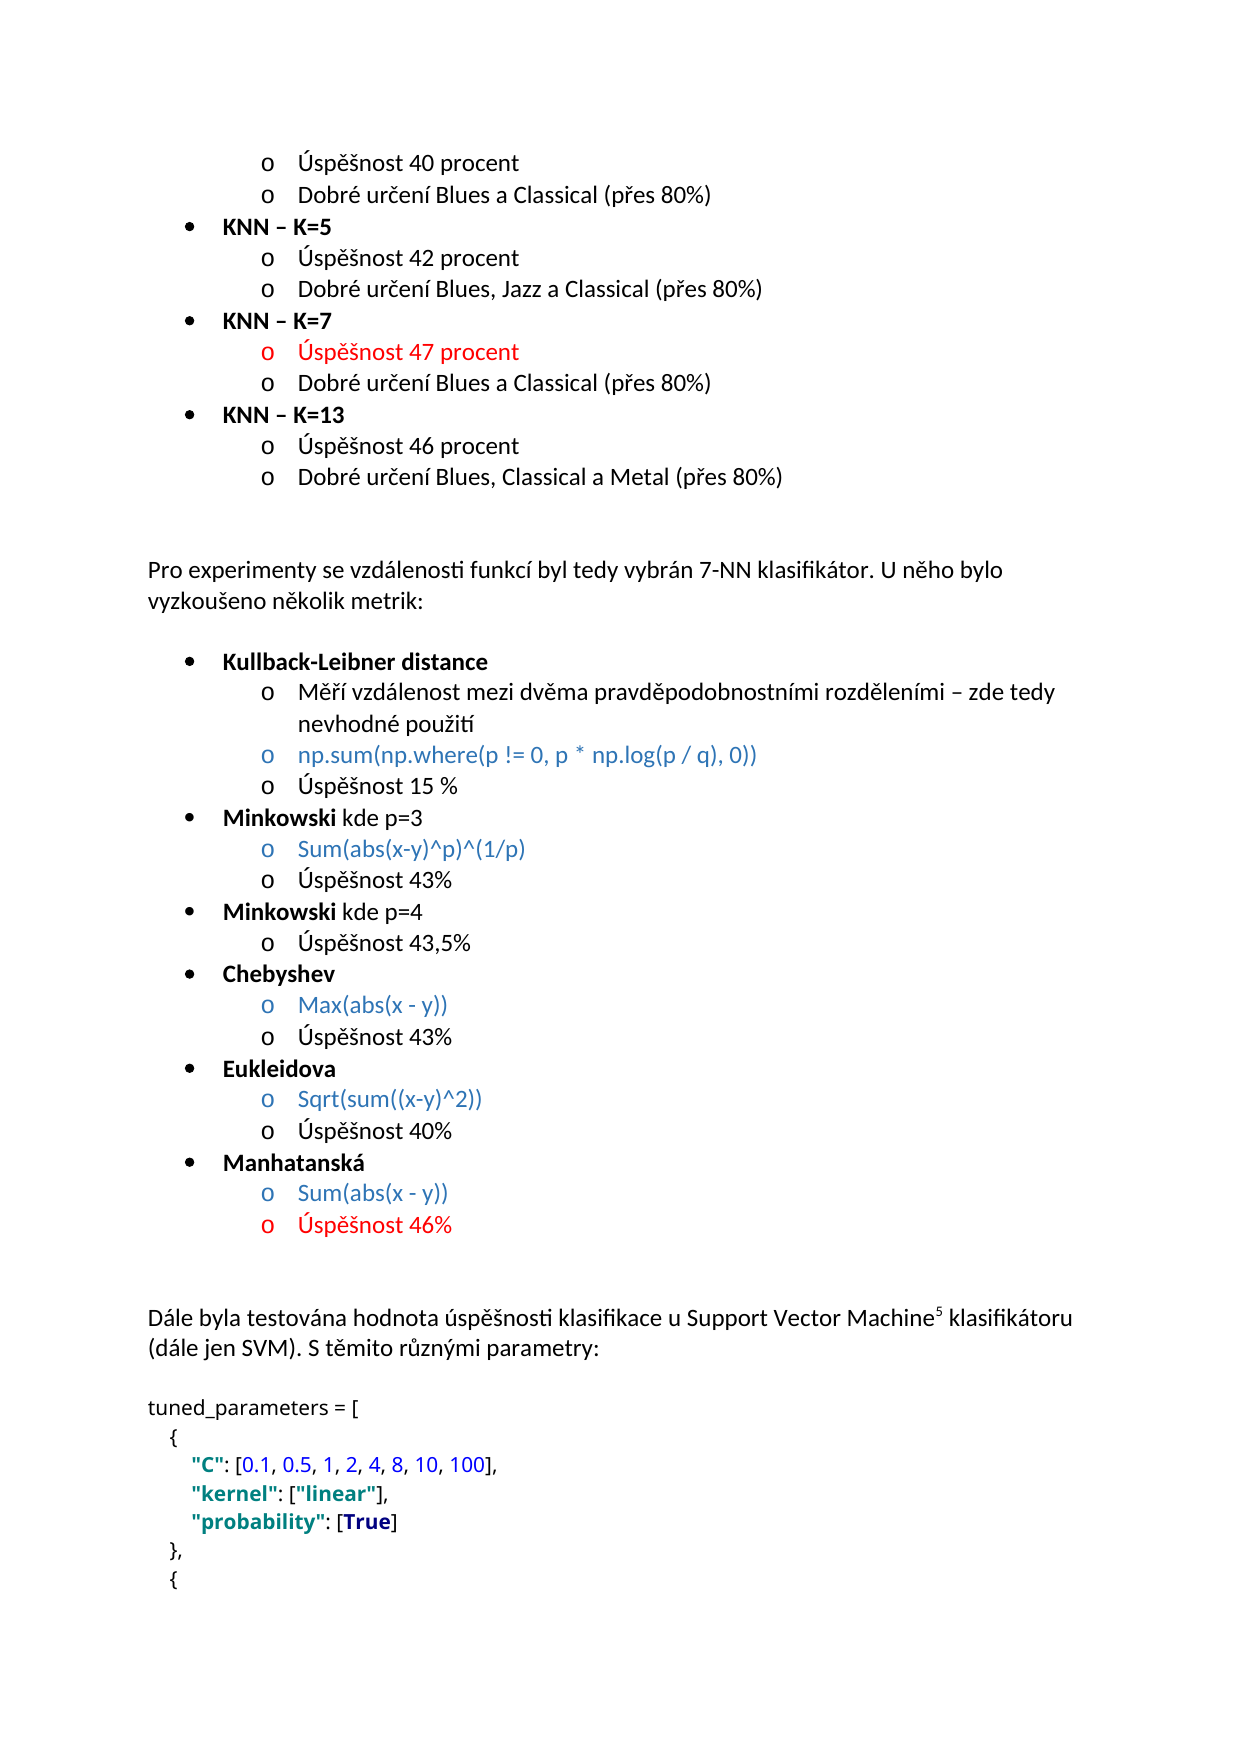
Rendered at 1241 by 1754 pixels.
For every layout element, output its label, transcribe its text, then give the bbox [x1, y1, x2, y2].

list Úspěšnost 47 procent [260, 336, 1093, 367]
list np.sum(np.where(p != 0, p * np.log(p / q), 0)) [260, 739, 1093, 771]
list KNN – K=7 [185, 305, 1093, 336]
list Úspěšnost 42 procent [260, 242, 1093, 273]
list Sum(abs(x-y)^p)^(1/p) [260, 833, 1093, 864]
list Úspěšnost 40 procent [260, 148, 1093, 179]
list Úspěšnost 43% [260, 864, 1093, 896]
list Sqrt(sum((x-y)^2)) [260, 1083, 1093, 1115]
list Měří vzdálenost mezi dvěma pravděpodobnostními rozděleními – zde tedy nevhodné použití [260, 676, 1093, 739]
list KNN – K=5 [185, 211, 1093, 242]
list Manhatanská [185, 1147, 1093, 1177]
list Kullback-Leibner distance [185, 646, 1093, 676]
list Dobré určení Blues, Jazz a Classical (přes 80%) [260, 273, 1093, 305]
list Minkowski kde p=3 [185, 802, 1093, 833]
list Úspěšnost 43% [260, 1021, 1093, 1053]
list Úspěšnost 15 % [260, 771, 1093, 802]
list Úspěšnost 43,5% [260, 927, 1093, 959]
list Úspěšnost 46% [260, 1209, 1093, 1241]
list Dobré určení Blues a Classical (přes 80%) [260, 179, 1093, 211]
list Sum(abs(x - y)) [260, 1177, 1093, 1209]
list Úspěšnost 46 procent [260, 430, 1093, 462]
list Eukleidova [185, 1053, 1093, 1083]
list KNN – K=13 [185, 399, 1093, 430]
list Dobré určení Blues a Classical (přes 80%) [260, 367, 1093, 399]
text Dále byla testována hodnota úspěšnosti klasifikace u Support Vector Machine5 klasifikátoru (dále jen SVM). S těmito různými parametry: [148, 1302, 1093, 1363]
list Úspěšnost 40% [260, 1115, 1093, 1147]
list Minkowski kde p=4 [185, 896, 1093, 927]
list Chebyshev [185, 959, 1093, 989]
list Max(abs(x - y)) [260, 989, 1093, 1021]
text Pro experimenty se vzdálenosti funkcí byl tedy vybrán 7-NN klasifikátor. U něho bylo vyzkoušeno několik metrik: [148, 554, 1093, 615]
list Dobré určení Blues, Classical a Metal (přes 80%) [260, 462, 1093, 493]
